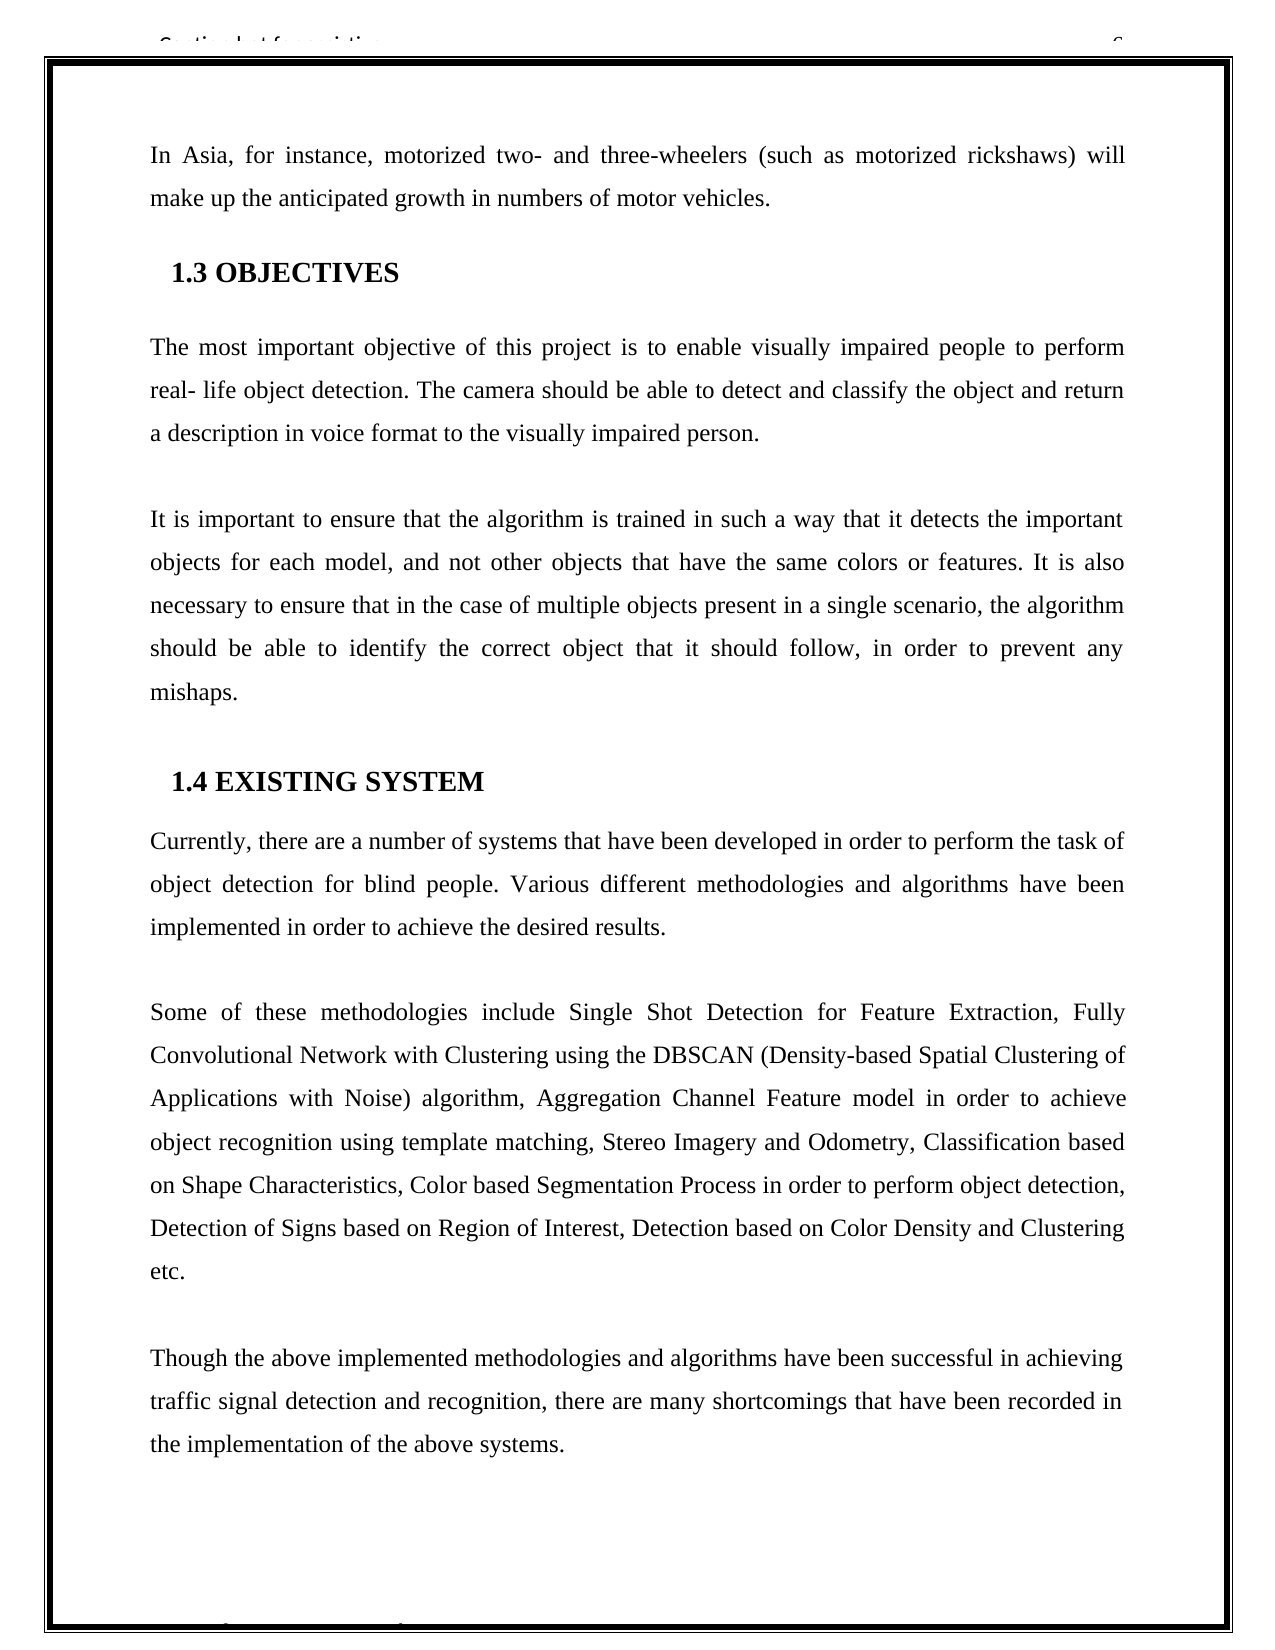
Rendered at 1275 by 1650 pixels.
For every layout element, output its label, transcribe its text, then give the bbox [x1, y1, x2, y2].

subtitle EXISTING SYSTEM [171, 764, 1224, 797]
subtitle OBJECTIVES [171, 256, 1224, 289]
text It is important to ensure that the algorithm is trained in such a way that it detects the important objects for each model, and not other objects that have the same colors or features. It is also necessary to ensure that in the case of multiple objects present in a single scenario, the algorithm should be able to identify the correct object that it should follow, in order to prevent any mishaps. [150, 504, 1125, 705]
text Currently, there are a number of systems that have been developed in order to perform the task of object detection for blind people. Various different methodologies and algorithms have been implemented in order to achieve the desired results. [150, 826, 1125, 941]
text The most important objective of this project is to enable visually impaired people to perform real- life object detection. The camera should be able to detect and classify the object and return a description in voice format to the visually impaired person. [150, 332, 1126, 447]
text Some of these methodologies include Single Shot Detection for Feature Extraction, Fully Convolutional Network with Clustering using the DBSCAN (Density-based Spatial Clustering of Applications with Noise) algorithm, Aggregation Channel Feature model in order to achieve object recognition using template matching, Stereo Imagery and Odometry, Classification based on Shape Characteristics, Color based Segmentation Process in order to perform object detection, Detection of Signs based on Region of Interest, Detection based on Color Density and Clustering etc. [150, 997, 1126, 1285]
text In Asia, for instance, motorized two- and three-wheelers (such as motorized rickshaws) will make up the anticipated growth in numbers of motor vehicles. [150, 140, 1126, 212]
text Though the above implemented methodologies and algorithms have been successful in achieving traffic signal detection and recognition, there are many shortcomings that have been recorded in the implementation of the above systems. [150, 1343, 1124, 1458]
